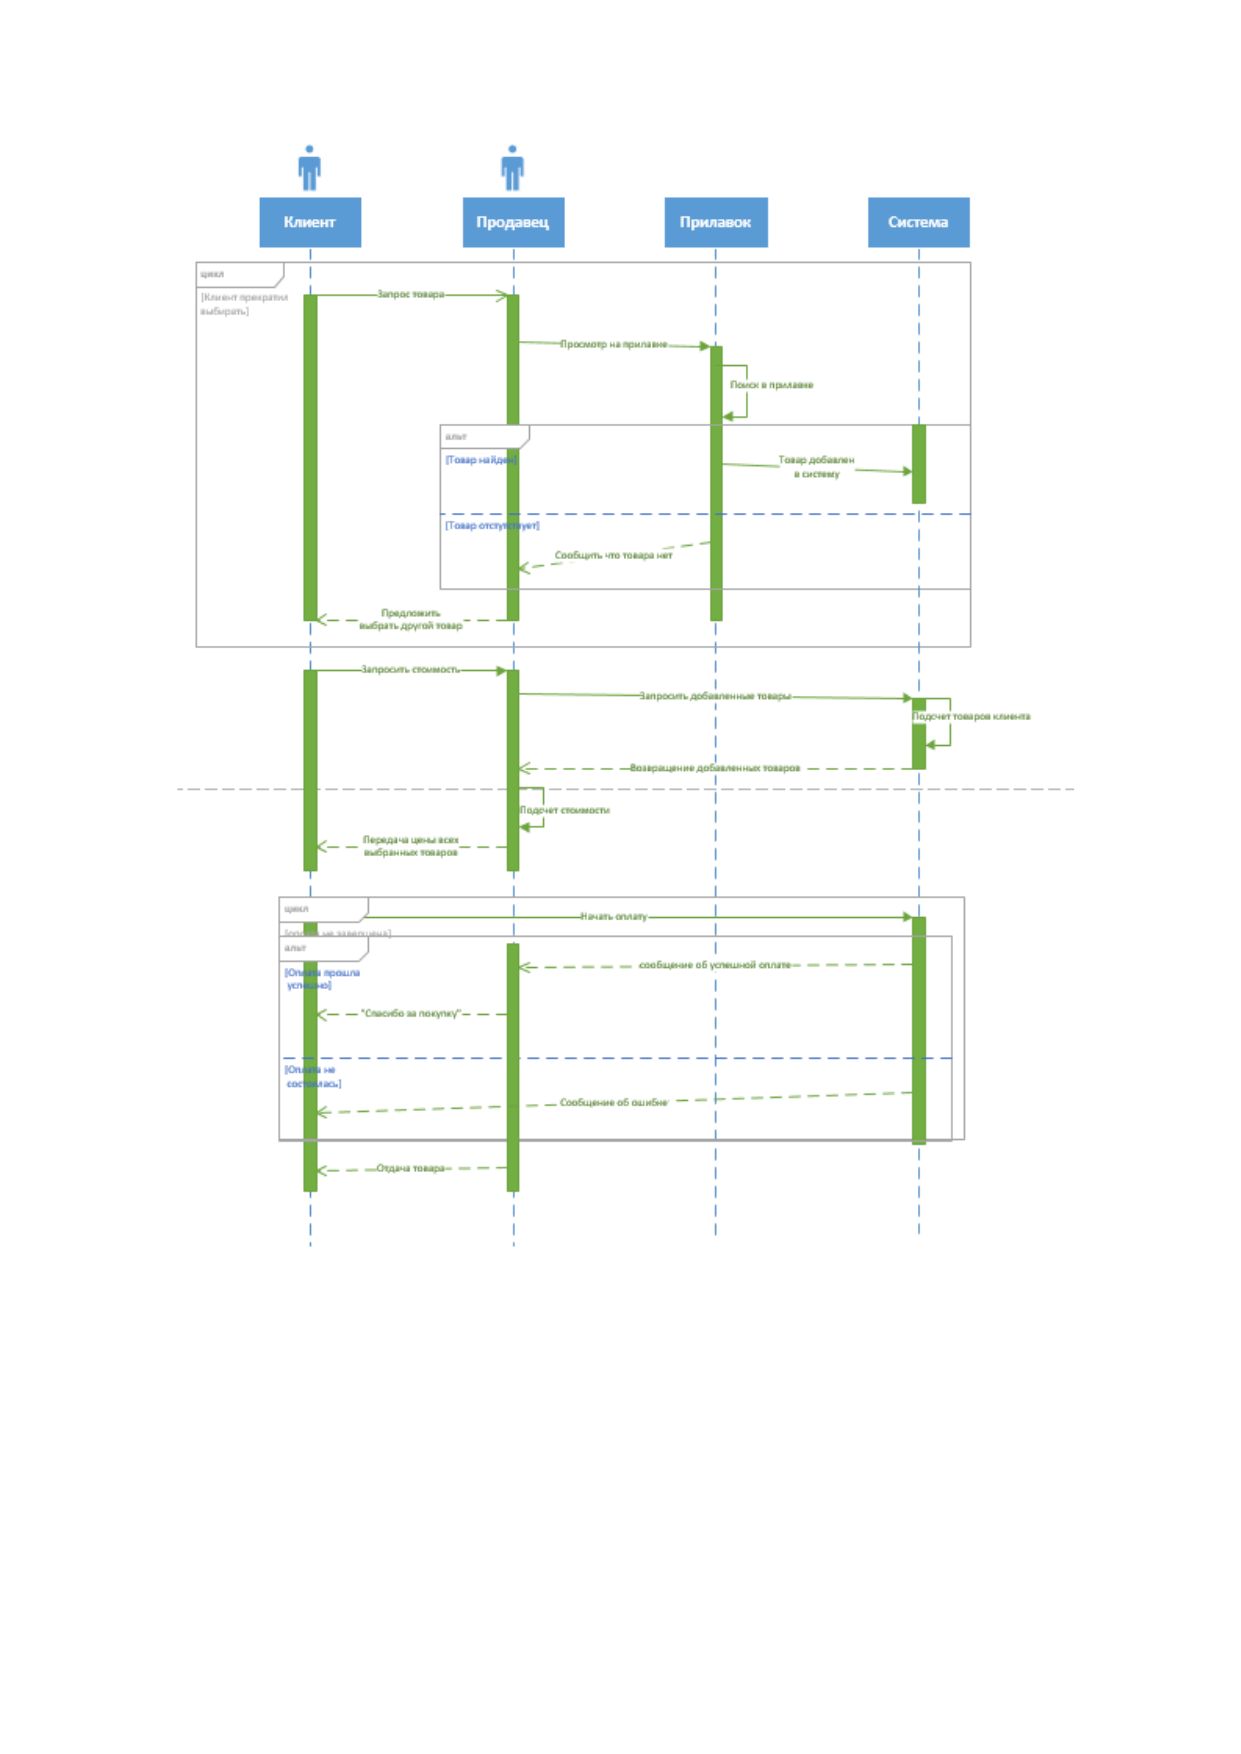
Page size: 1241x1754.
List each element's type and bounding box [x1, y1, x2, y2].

picture [177, 118, 1075, 1261]
